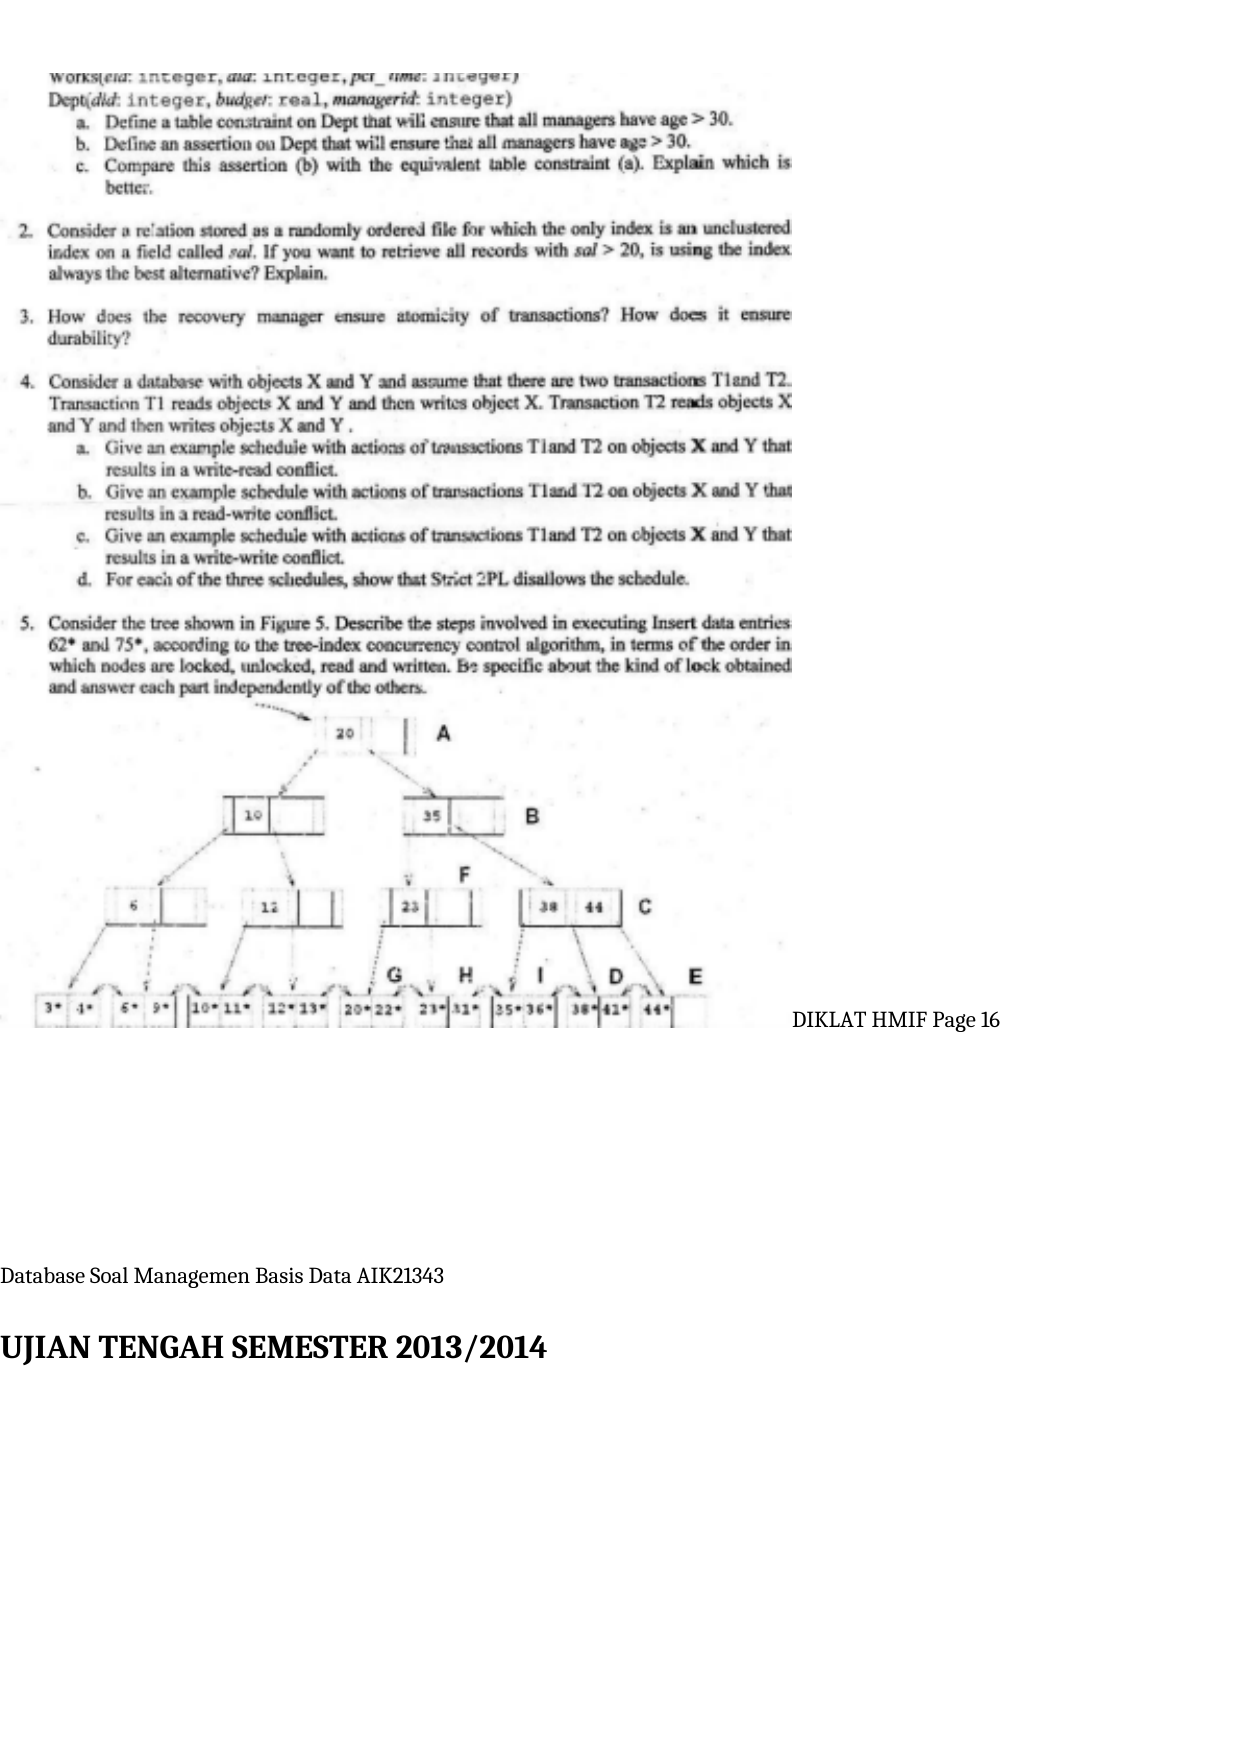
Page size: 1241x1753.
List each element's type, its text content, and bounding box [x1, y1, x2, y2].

text UJIAN TENGAH SEMESTER 2013/2014 [0, 1333, 1240, 1365]
text Database Soal Managemen Basis Data AIK21343 [0, 1266, 1240, 1288]
picture [0, 73, 792, 1028]
